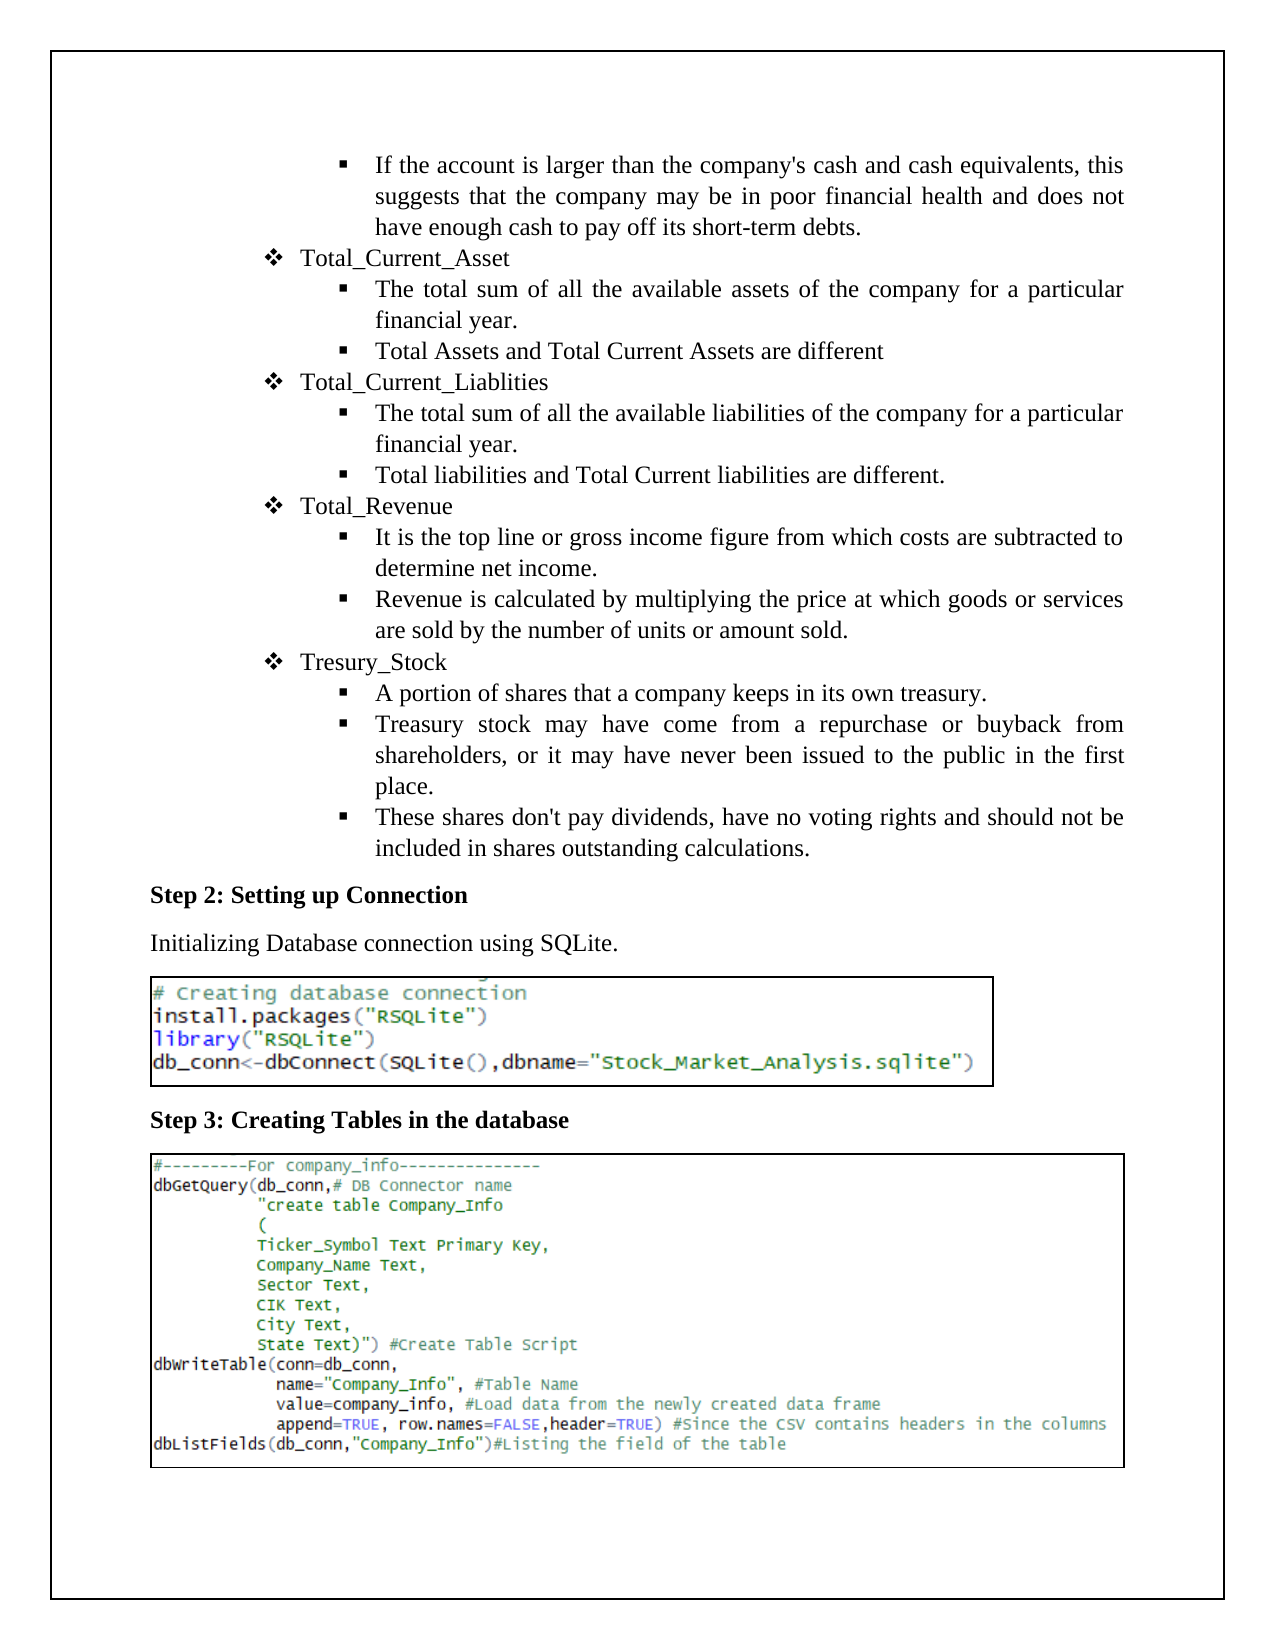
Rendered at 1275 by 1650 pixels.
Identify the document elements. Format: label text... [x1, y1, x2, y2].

list Total_Revenue [262, 491, 1125, 520]
list Total_Current_Asset [262, 243, 1125, 272]
list Revenue is calculated by multiplying the price at which goods or services are sold by the number of units or amount sold. [337, 584, 1125, 644]
list Total Assets and Total Current Assets are different [337, 336, 1125, 365]
list It is the top line or gross income figure from which costs are subtracted to determine net income. [337, 522, 1125, 582]
list The total sum of all the available assets of the company for a particular financial year. [337, 274, 1125, 334]
list Total liabilities and Total Current liabilities are different. [337, 460, 1125, 489]
picture [152, 1155, 1123, 1467]
text Step 3: Creating Tables in the database [150, 1106, 1125, 1134]
list These shares don't pay dividends, have no voting rights and should not be included in shares outstanding calculations. [337, 802, 1125, 862]
list The total sum of all the available liabilities of the company for a particular financial year. [337, 398, 1125, 458]
text Step 2: Setting up Connection [150, 881, 1125, 909]
list A portion of shares that a company keeps in its own treasury. [337, 678, 1125, 706]
list If the account is larger than the company's cash and cash equivalents, this suggests that the company may be in poor financial health and does not have enough cash to pay off its short-term debts. [337, 150, 1125, 241]
list Tresury_Stock [262, 647, 1125, 675]
list Treasury stock may have come from a repurchase or buyback from shareholders, or it may have never been issued to the public in the first place. [337, 709, 1125, 799]
picture [152, 978, 992, 1085]
list Total_Current_Liablities [262, 367, 1125, 396]
text Initializing Database connection using SQLite. [150, 928, 1125, 957]
